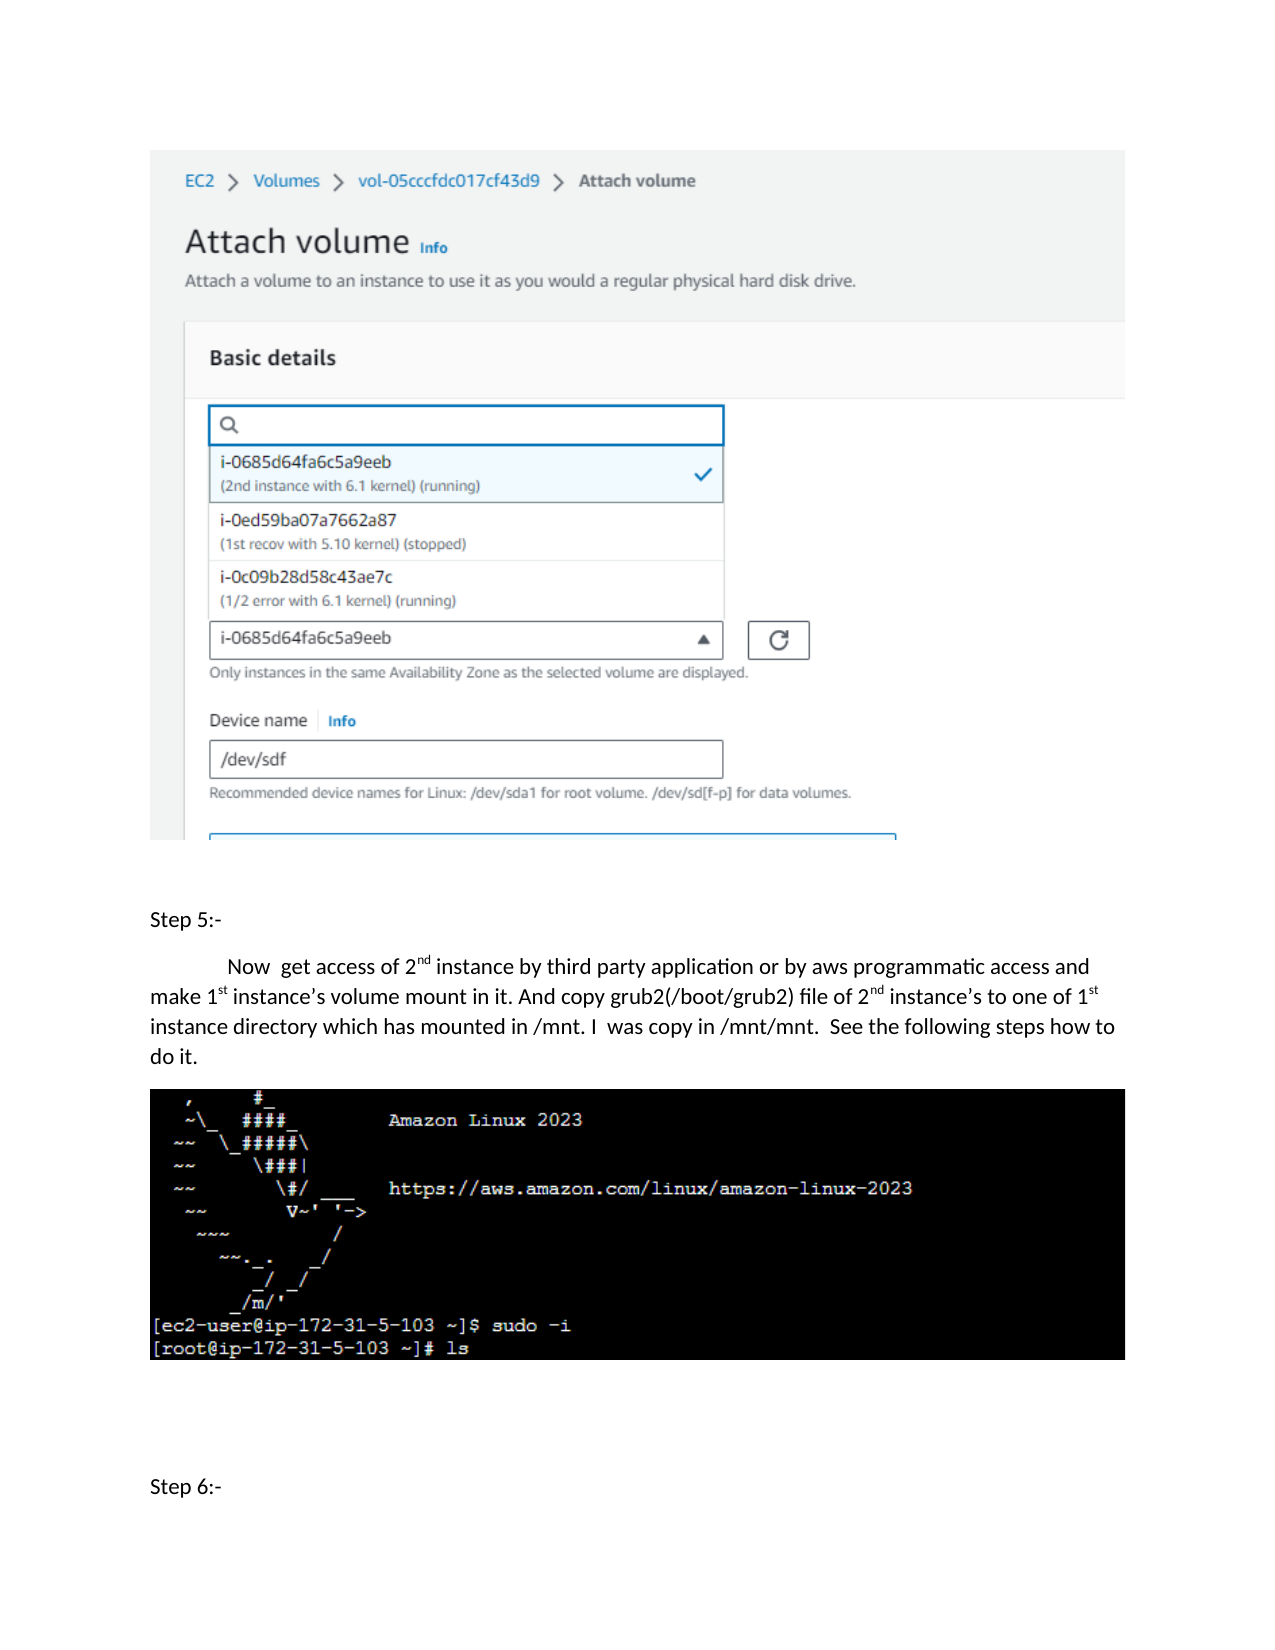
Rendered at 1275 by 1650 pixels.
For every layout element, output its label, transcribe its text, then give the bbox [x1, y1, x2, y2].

text Now get access of 2nd instance by third party application or by aws programmatic access and make 1st instance’s volume mount in it. And copy grub2(/boot/grub2) file of 2nd instance’s to one of 1st instance directory which has mounted in /mnt. I was copy in /mnt/mnt. See the following steps how to do it. [150, 952, 1125, 1070]
text Step 5:- [150, 905, 1125, 933]
picture [150, 150, 1125, 840]
text Step 6:- [150, 1472, 1125, 1500]
picture [150, 1089, 1125, 1360]
